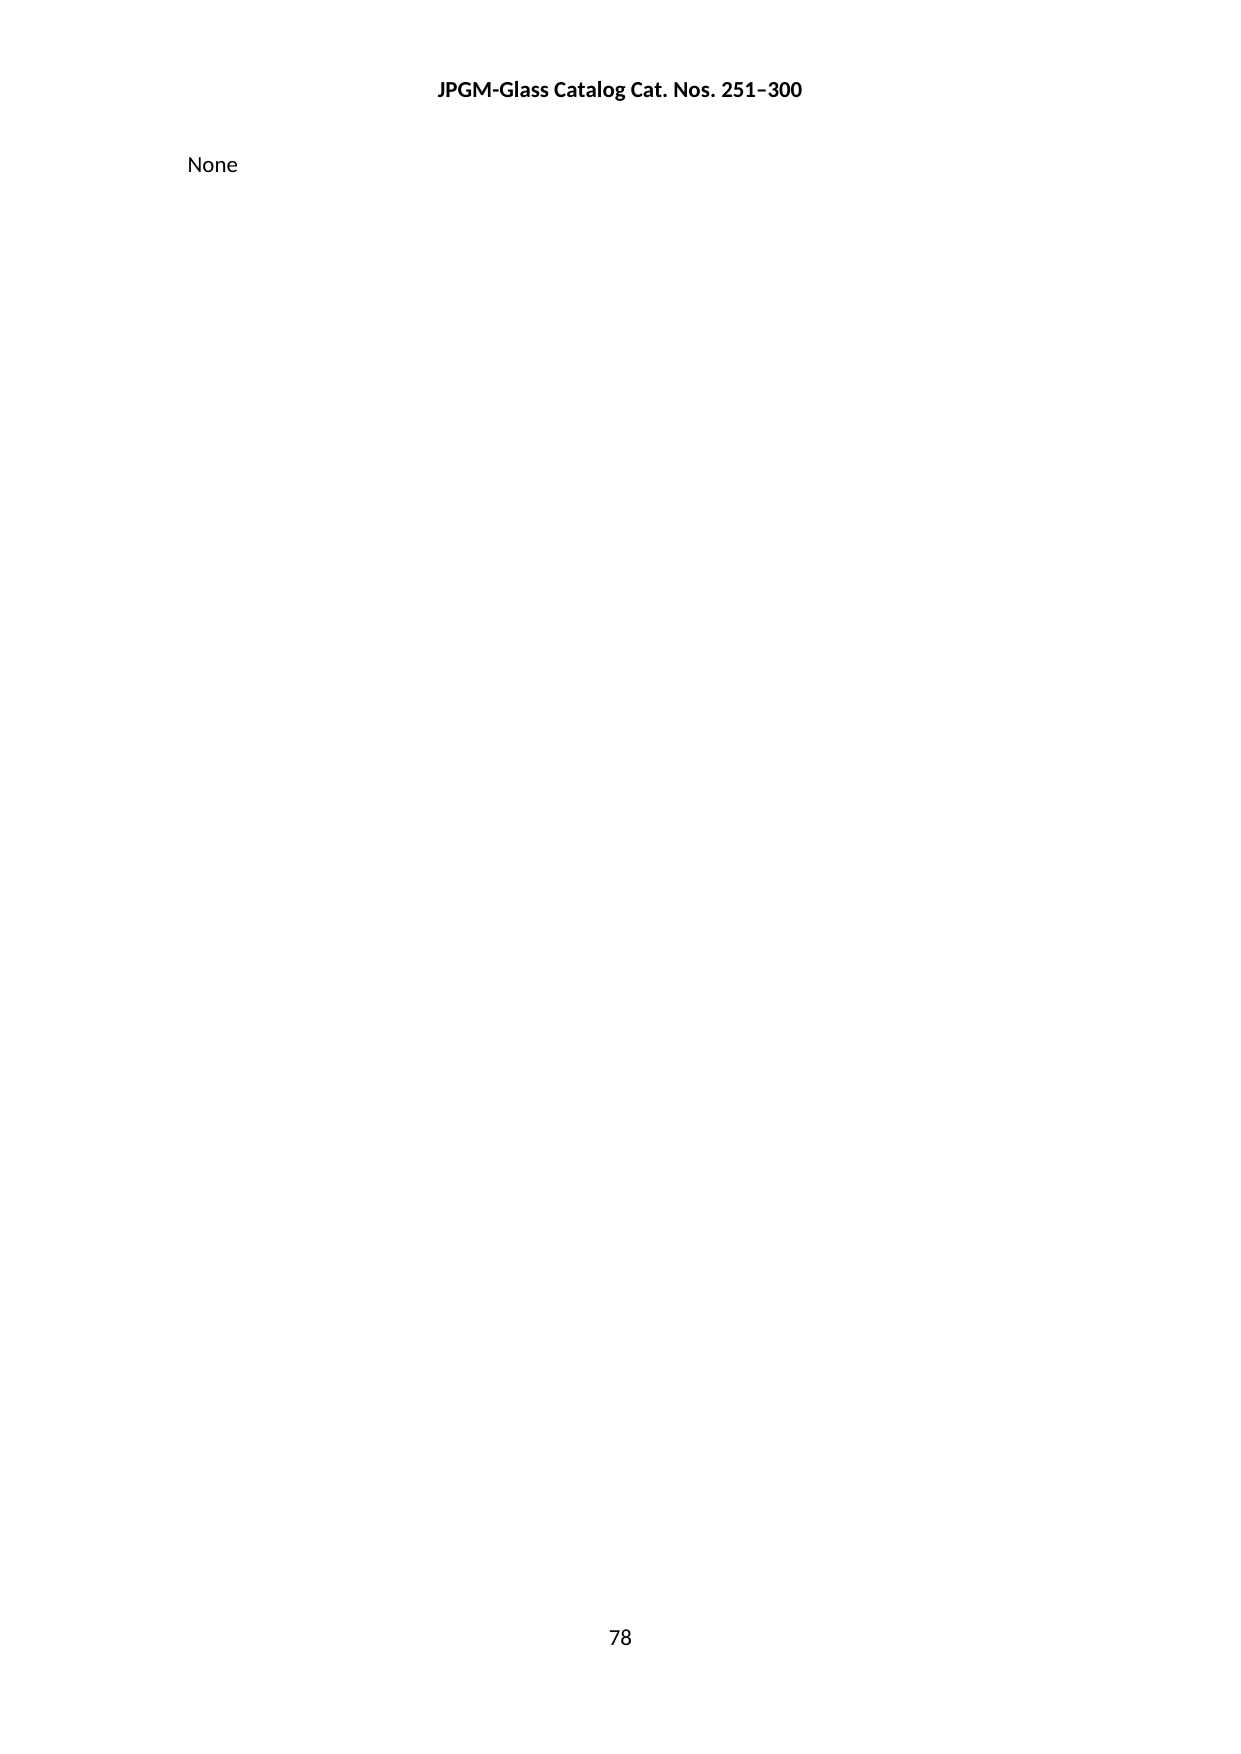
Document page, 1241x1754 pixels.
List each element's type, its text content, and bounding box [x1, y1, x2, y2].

text None [187, 150, 1053, 178]
